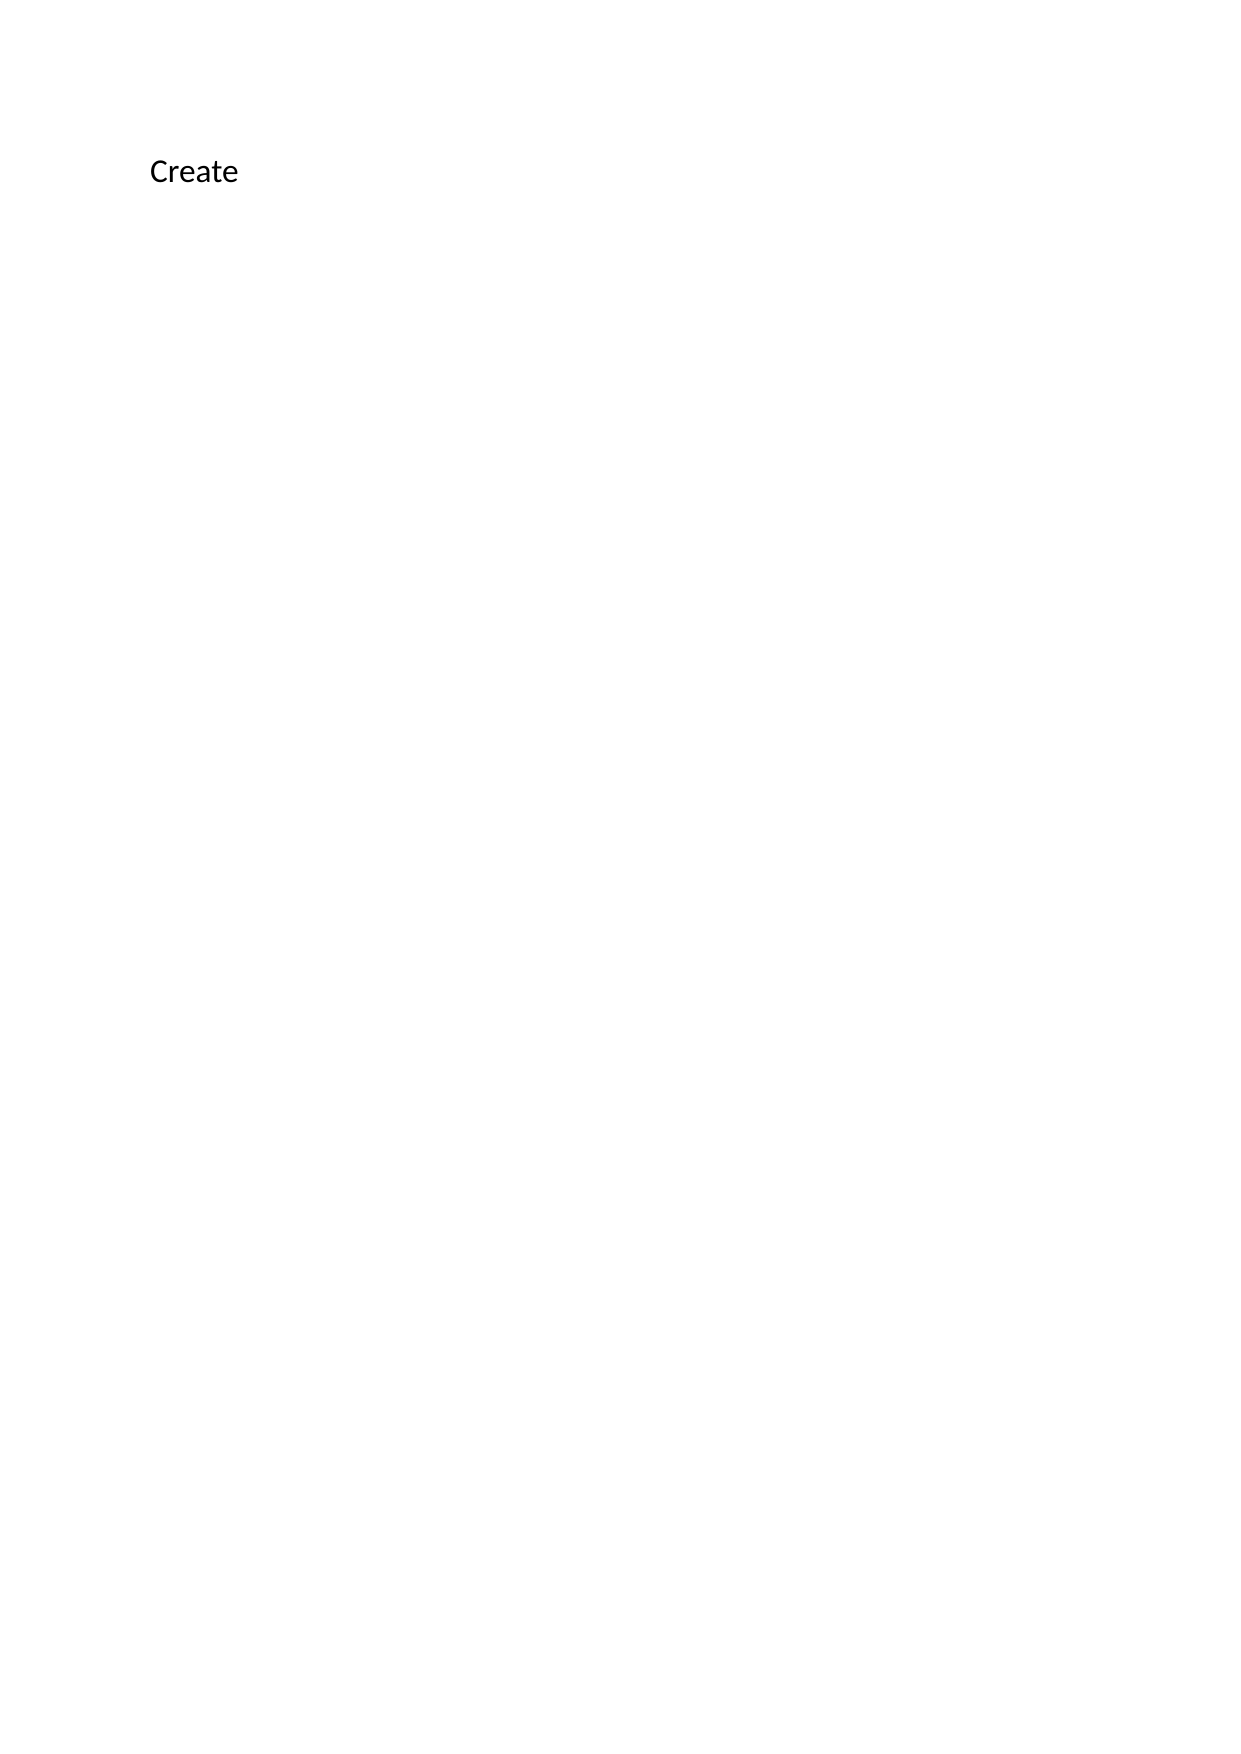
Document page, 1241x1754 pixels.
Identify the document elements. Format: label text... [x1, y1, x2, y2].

text Create [150, 150, 1090, 191]
